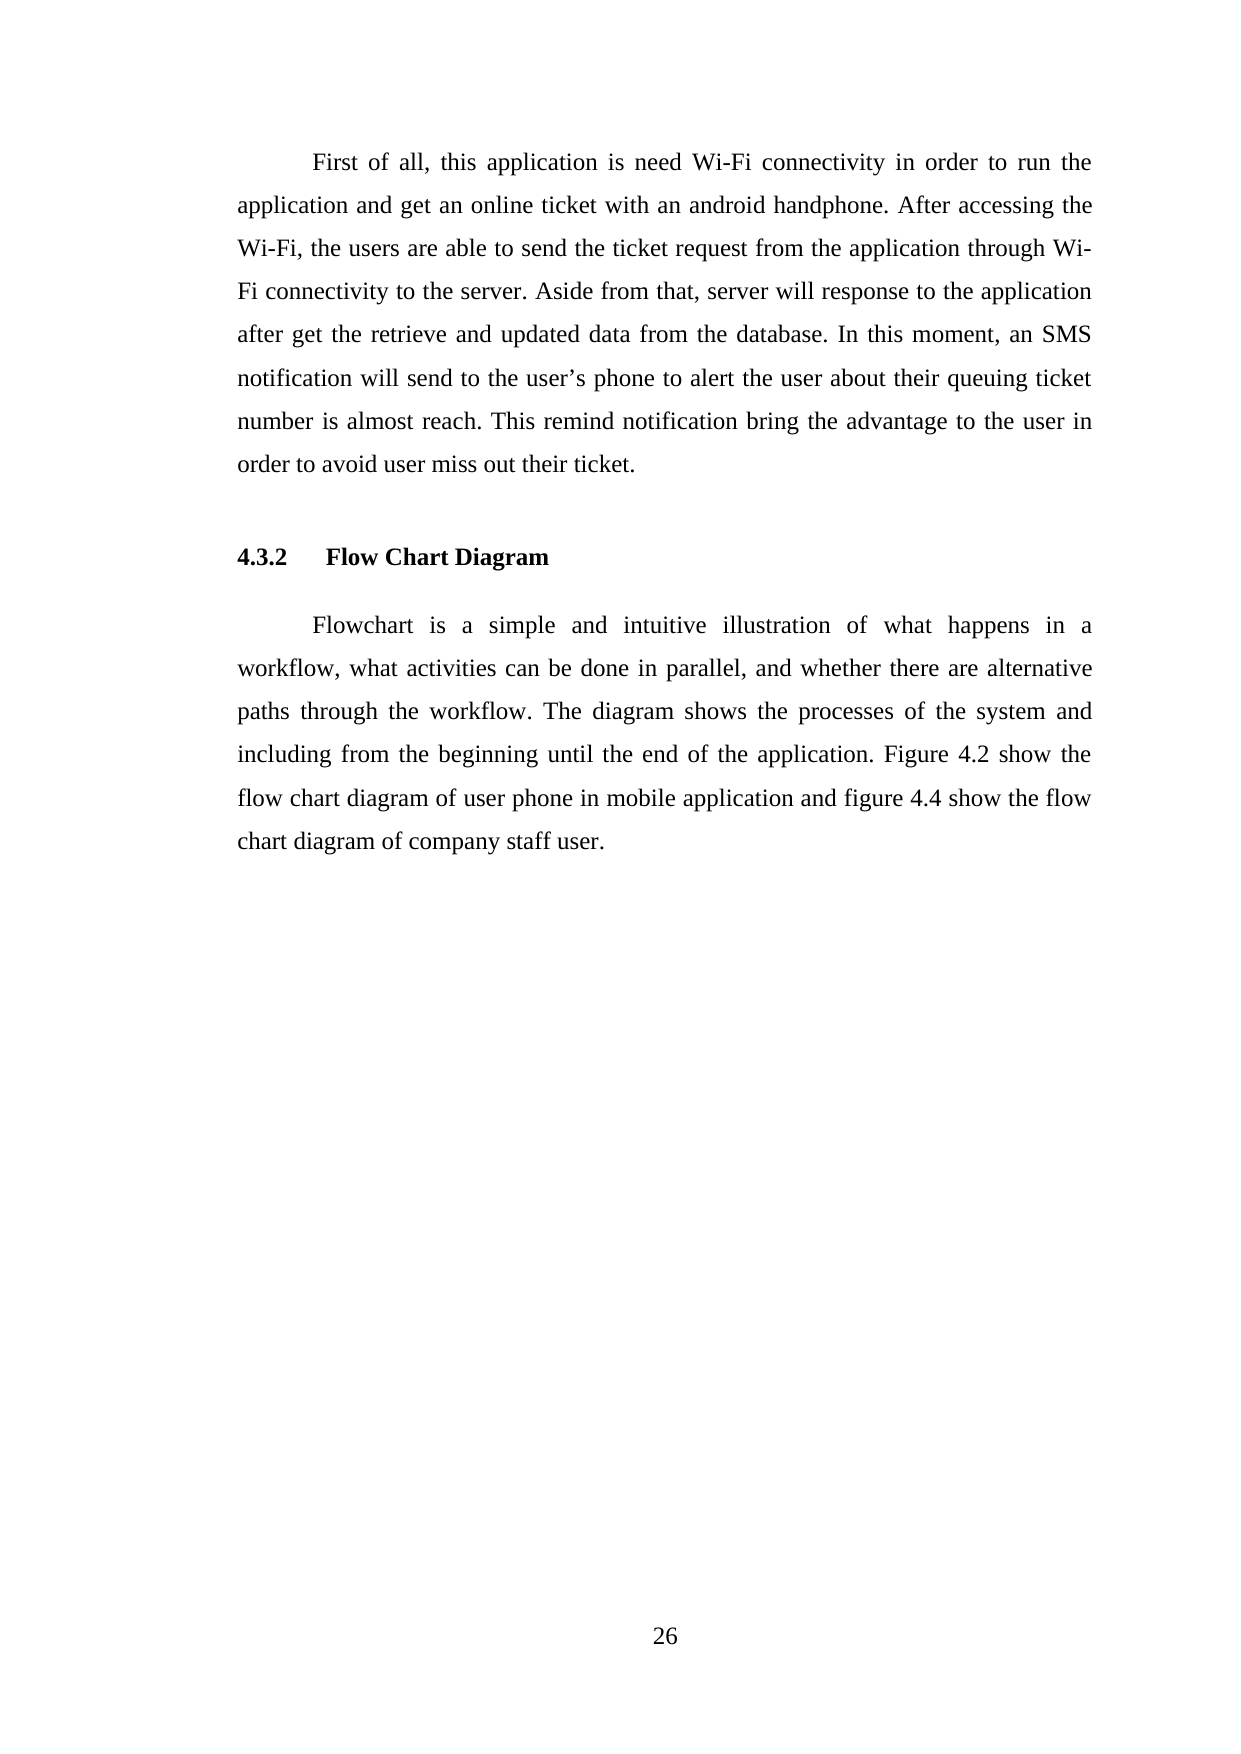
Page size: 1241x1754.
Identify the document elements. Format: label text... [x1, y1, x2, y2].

subtitle Flow Chart Diagram [237, 542, 1093, 571]
text Flowchart is a simple and intuitive illustration of what happens in a workflow, what activities can be done in parallel, and whether there are alternative paths through the workflow. The diagram shows the processes of the system and including from the beginning until the end of the application. Figure 4.2 show the flow chart diagram of user phone in mobile application and figure 4.4 show the flow chart diagram of company staff user. [237, 610, 1093, 854]
text First of all, this application is need Wi-Fi connectivity in order to run the application and get an online ticket with an android handphone. After accessing the Wi-Fi, the users are able to send the ticket request from the application through Wi-Fi connectivity to the server. Aside from that, server will response to the application after get the retrieve and updated data from the database. In this moment, an SMS notification will send to the user’s phone to alert the user about their queuing ticket number is almost reach. This remind notification bring the advantage to the user in order to avoid user miss out their ticket. [237, 147, 1093, 478]
